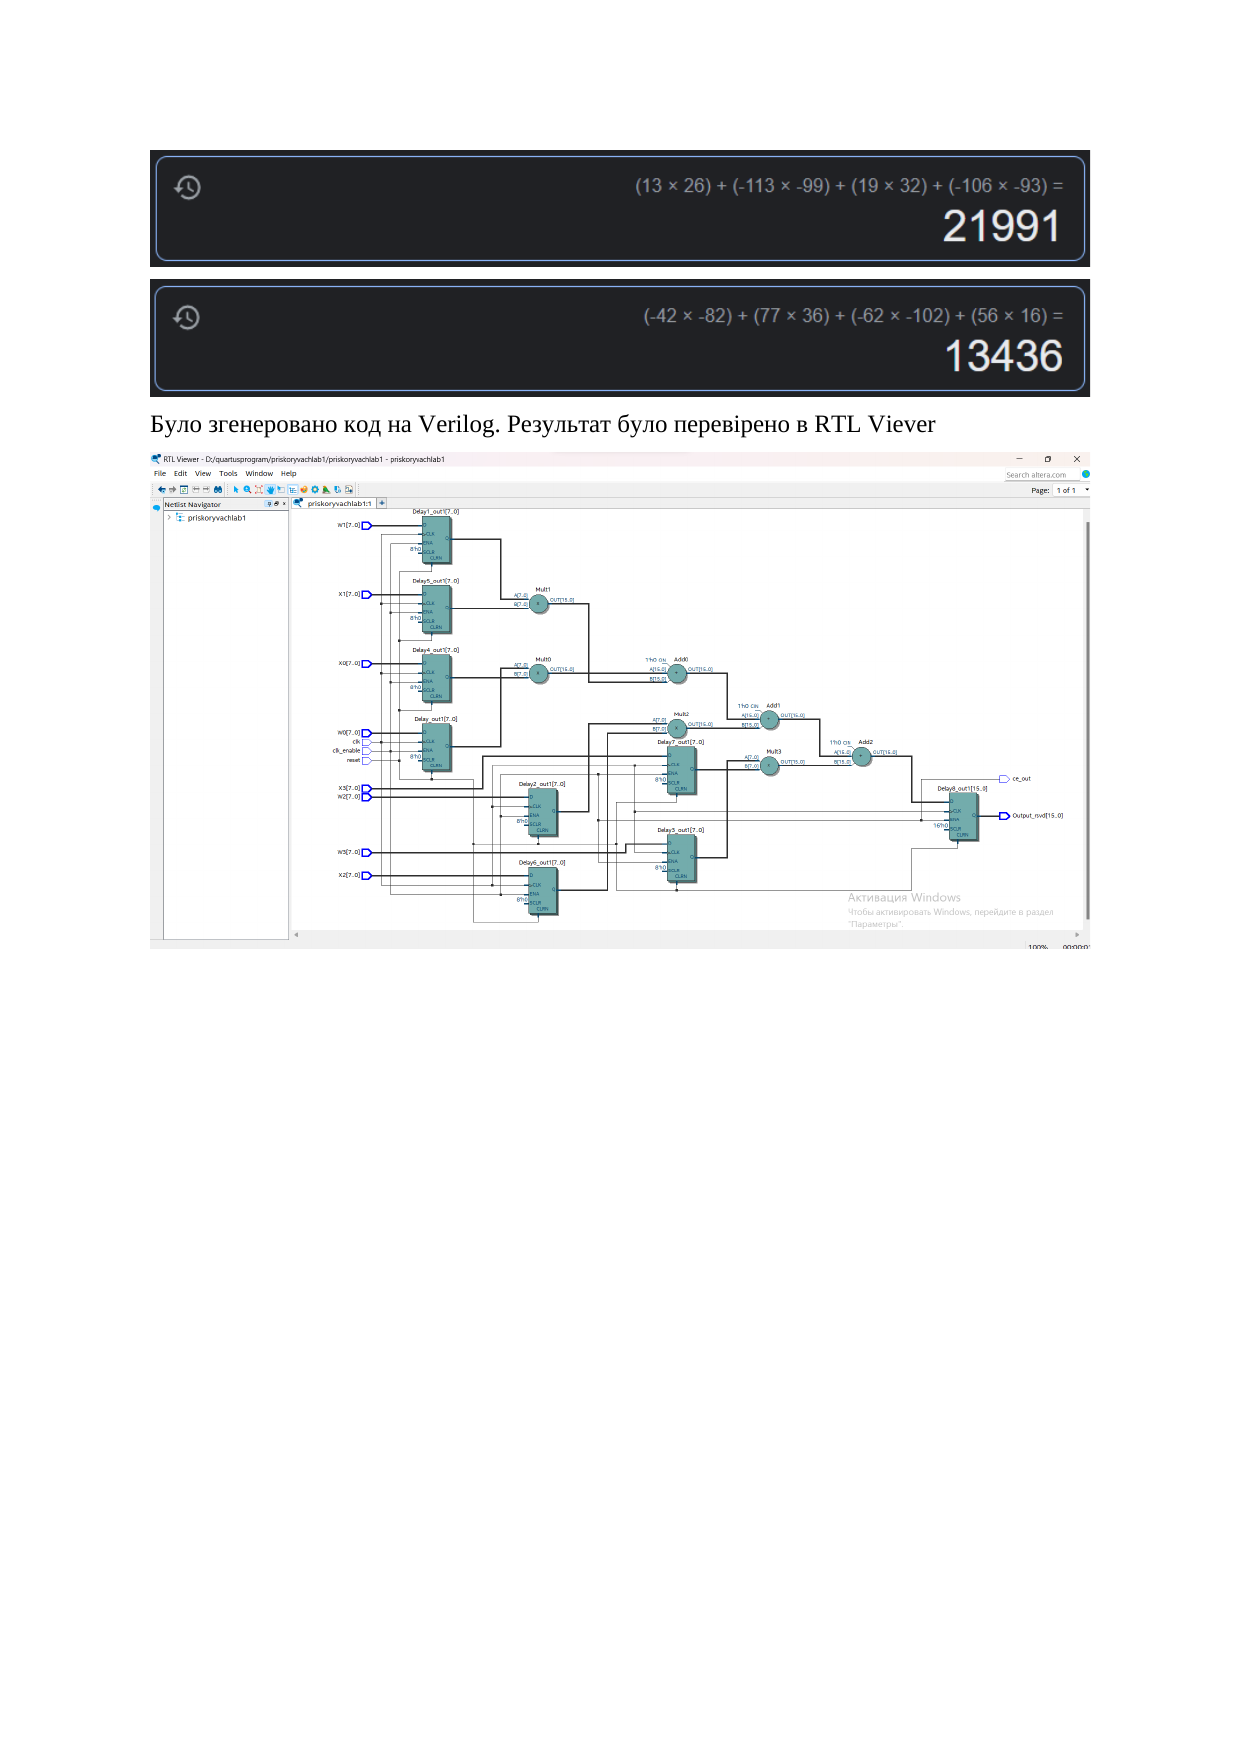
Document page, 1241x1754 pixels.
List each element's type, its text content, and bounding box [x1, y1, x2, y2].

picture [150, 452, 1091, 949]
text Було згенеровано код на Verilog. Результат було перевірено в RTL Viever [150, 409, 1090, 438]
picture [150, 279, 1091, 397]
picture [150, 150, 1091, 267]
